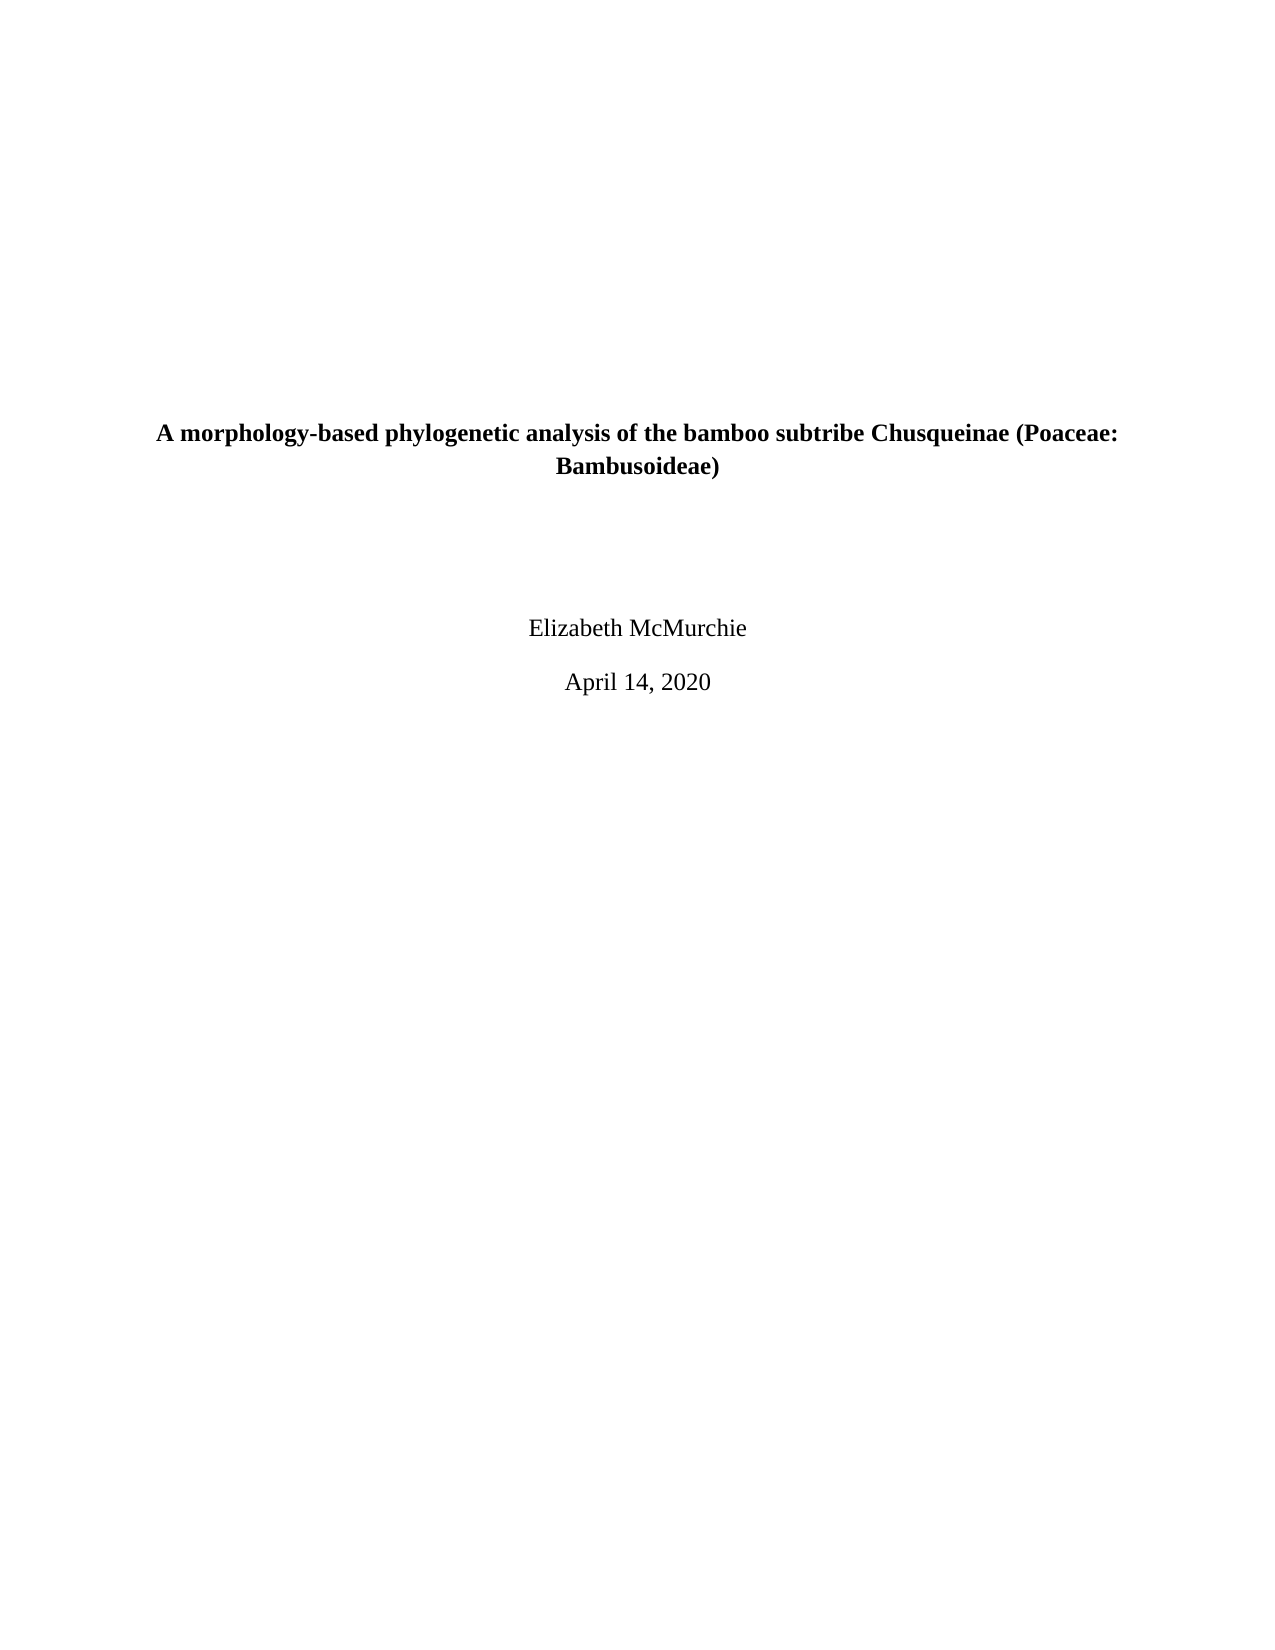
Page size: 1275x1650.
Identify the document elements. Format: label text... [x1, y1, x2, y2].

text A morphology-based phylogenetic analysis of the bamboo subtribe Chusqueinae (Poaceae: Bambusoideae) [150, 418, 1125, 480]
text April 14, 2020 [150, 667, 1125, 696]
text Elizabeth McMurchie [150, 613, 1125, 642]
